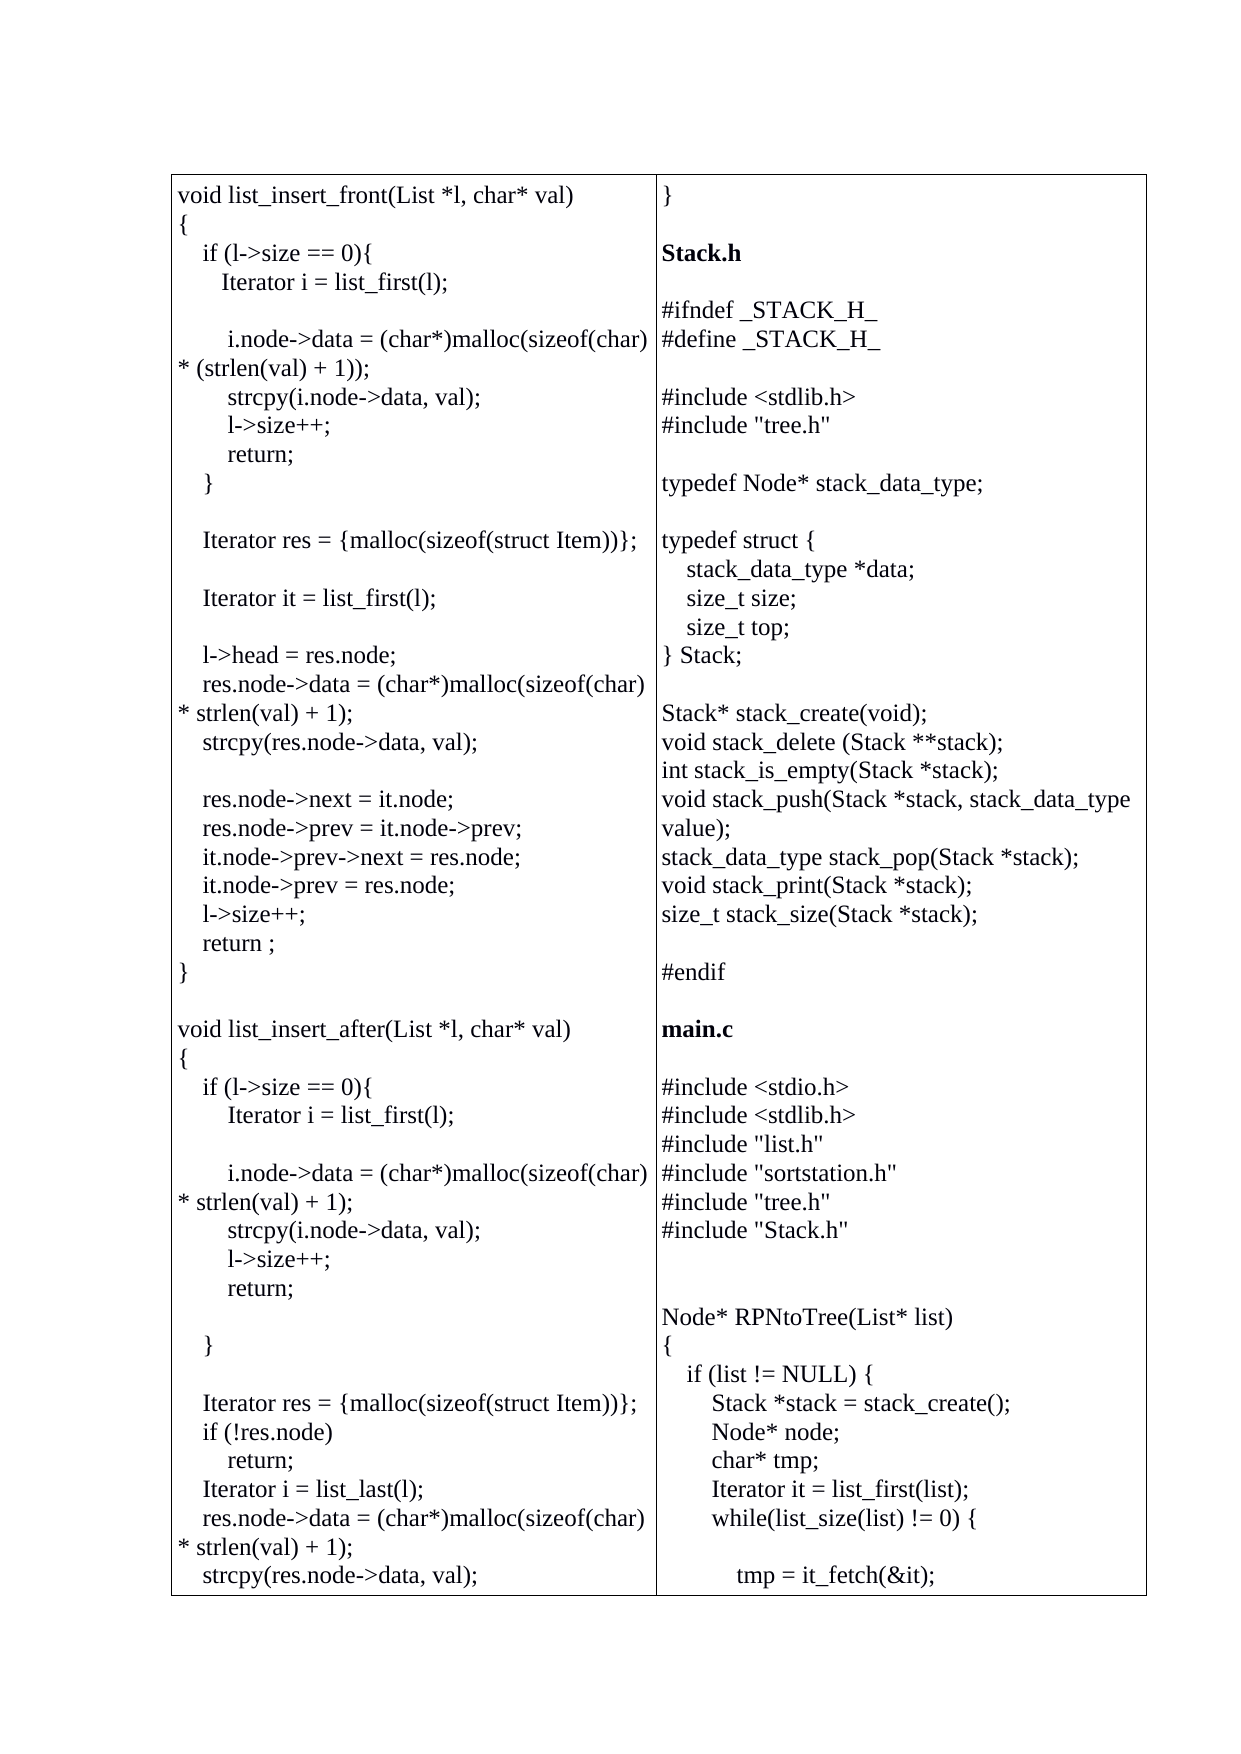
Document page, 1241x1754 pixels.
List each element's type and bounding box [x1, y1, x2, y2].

table_header [657, 175, 1146, 1595]
table_header [172, 175, 656, 1595]
